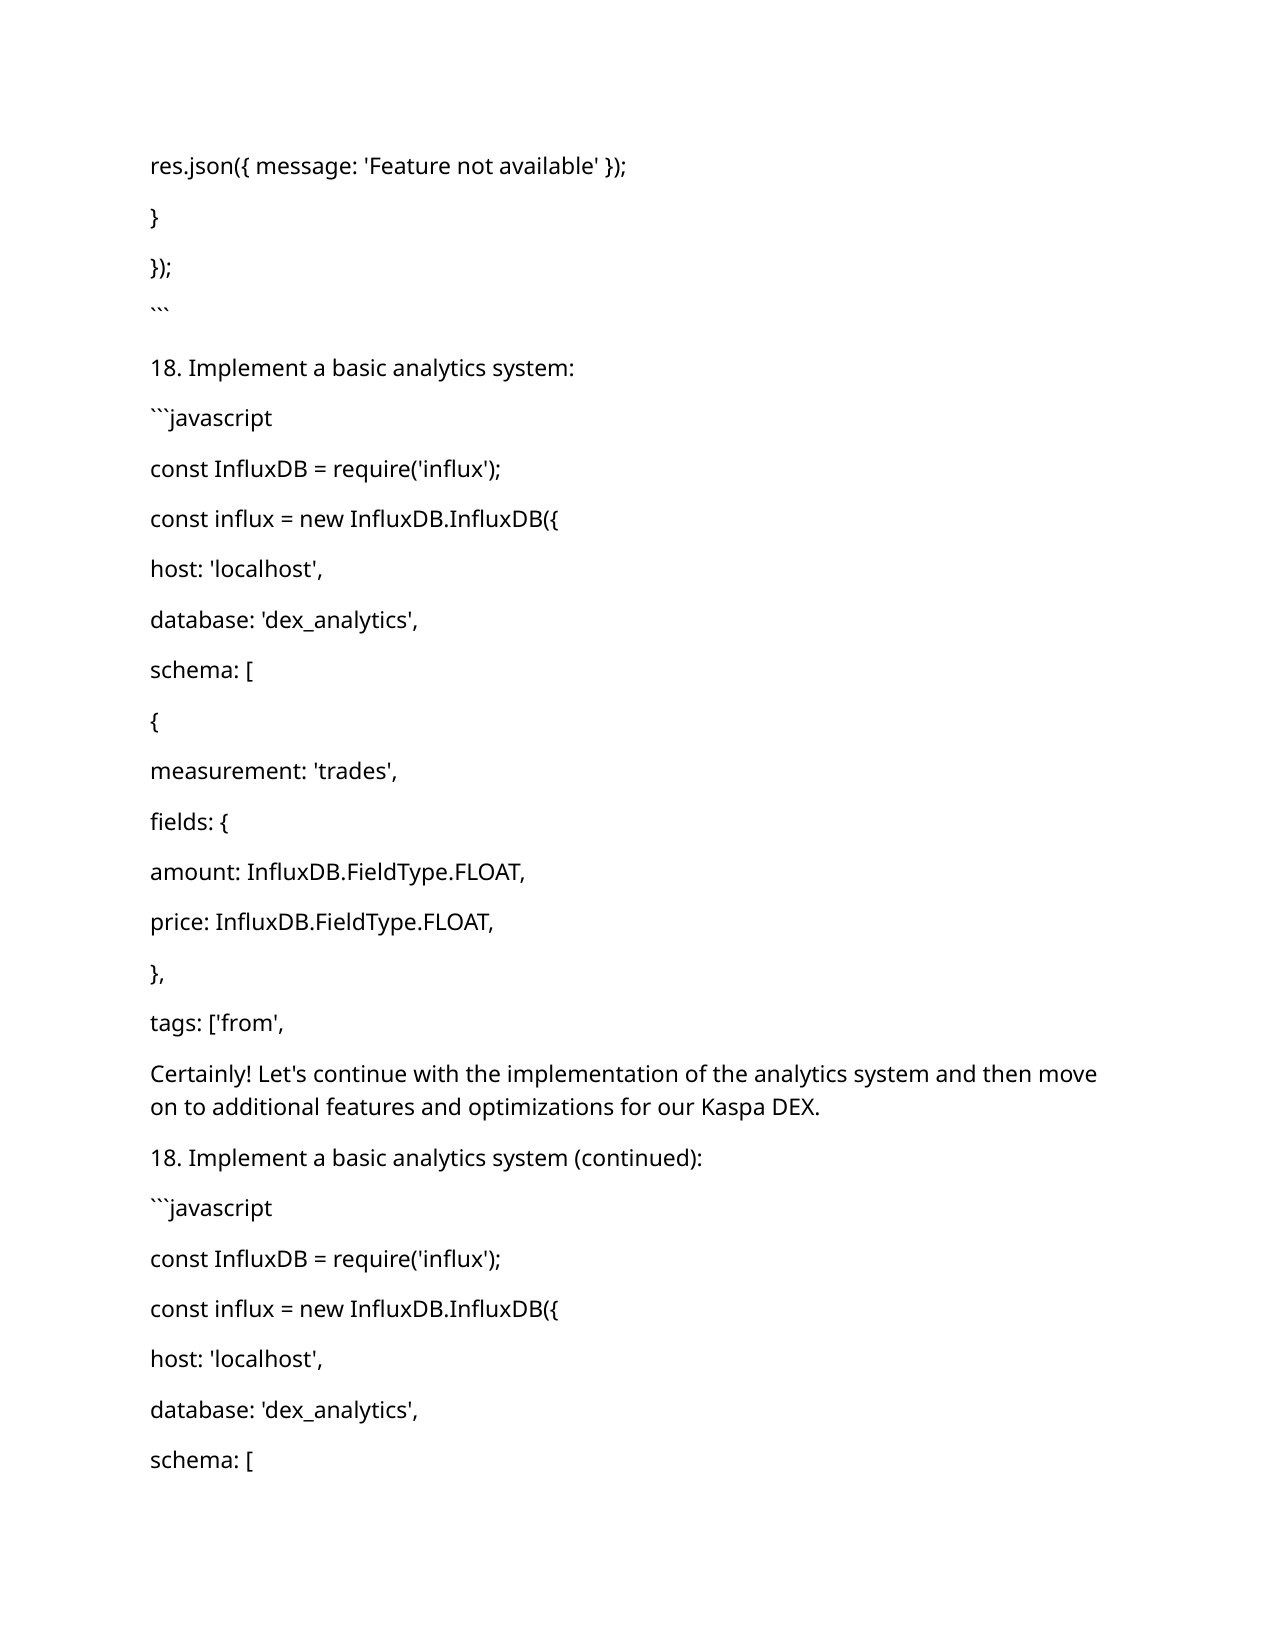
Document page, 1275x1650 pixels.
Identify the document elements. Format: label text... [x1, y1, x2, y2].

text database: 'dex_analytics', [150, 604, 1125, 635]
text schema: [ [150, 654, 1125, 685]
text const InfluxDB = require('influx'); [150, 1242, 1125, 1274]
text const InfluxDB = require('influx'); [150, 452, 1125, 484]
text }, [150, 957, 1125, 988]
text { [150, 704, 1125, 736]
text ```javascript [150, 402, 1125, 433]
text host: 'localhost', [150, 553, 1125, 584]
text const influx = new InfluxDB.InfluxDB({ [150, 1293, 1125, 1324]
text price: InfluxDB.FieldType.FLOAT, [150, 906, 1125, 937]
text tags: ['from', [150, 1007, 1125, 1038]
text fields: { [150, 805, 1125, 837]
text }); [150, 251, 1125, 282]
text 18. Implement a basic analytics system: [150, 352, 1125, 383]
text } [150, 200, 1125, 232]
text amount: InfluxDB.FieldType.FLOAT, [150, 856, 1125, 887]
text ```javascript [150, 1192, 1125, 1223]
text ``` [150, 301, 1125, 332]
text schema: [ [150, 1444, 1125, 1475]
text 18. Implement a basic analytics system (continued): [150, 1142, 1125, 1173]
text database: 'dex_analytics', [150, 1394, 1125, 1425]
text res.json({ message: 'Feature not available' }); [150, 150, 1125, 181]
text const influx = new InfluxDB.InfluxDB({ [150, 503, 1125, 534]
text host: 'localhost', [150, 1343, 1125, 1374]
text Certainly! Let's continue with the implementation of the analytics system and then move on to additional features and optimizations for our Kaspa DEX. [150, 1057, 1125, 1122]
text measurement: 'trades', [150, 755, 1125, 786]
